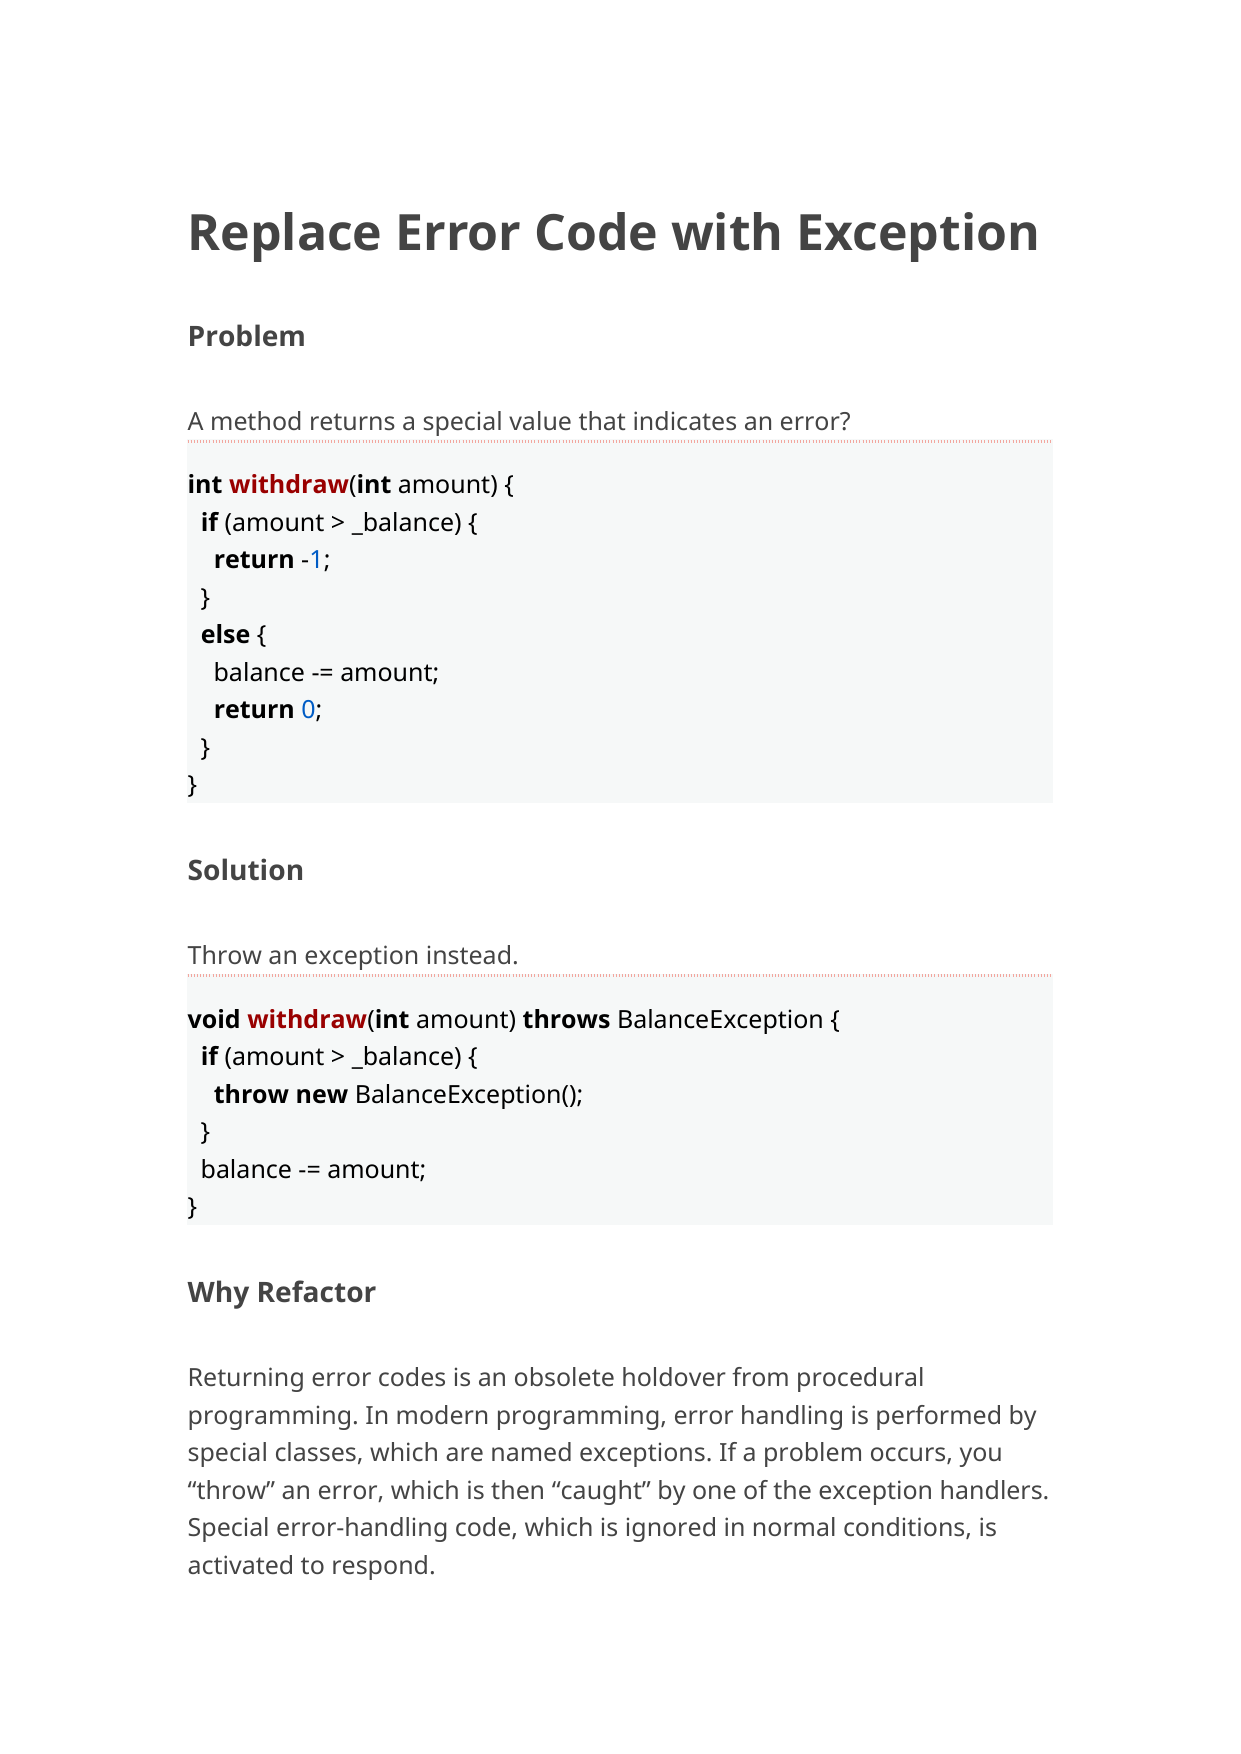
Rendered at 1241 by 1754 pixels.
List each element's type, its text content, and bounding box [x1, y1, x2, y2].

text } [187, 766, 1053, 803]
text return 0; [187, 691, 1053, 728]
text } [187, 1187, 1053, 1225]
text int withdraw(int amount) { [187, 439, 1053, 503]
text else { [187, 616, 1053, 653]
text A method returns a special value that indicates an error? [187, 402, 1053, 439]
text Solution [187, 832, 1053, 907]
text balance -= amount; [187, 1150, 1053, 1187]
text Returning error codes is an obsolete holdover from procedural programming. In modern programming, error handling is performed by special classes, which are named exceptions. If a problem occurs, you “throw” an error, which is then “caught” by one of the exception handlers. Special error-handling code, which is ignored in normal conditions, is activated to respond. [187, 1358, 1053, 1583]
text throw new BalanceException(); [187, 1075, 1053, 1112]
text if (amount > _balance) { [187, 503, 1053, 541]
text } [187, 728, 1053, 766]
text } [187, 578, 1053, 616]
text if (amount > _balance) { [187, 1037, 1053, 1075]
text return -1; [187, 541, 1053, 578]
text Throw an exception instead. [187, 936, 1053, 974]
text Problem [187, 298, 1053, 373]
text void withdraw(int amount) throws BalanceException { [187, 974, 1053, 1037]
text Replace Error Code with Exception [187, 194, 1053, 269]
text balance -= amount; [187, 653, 1053, 691]
text Why Refactor [187, 1254, 1053, 1329]
text } [187, 1112, 1053, 1150]
